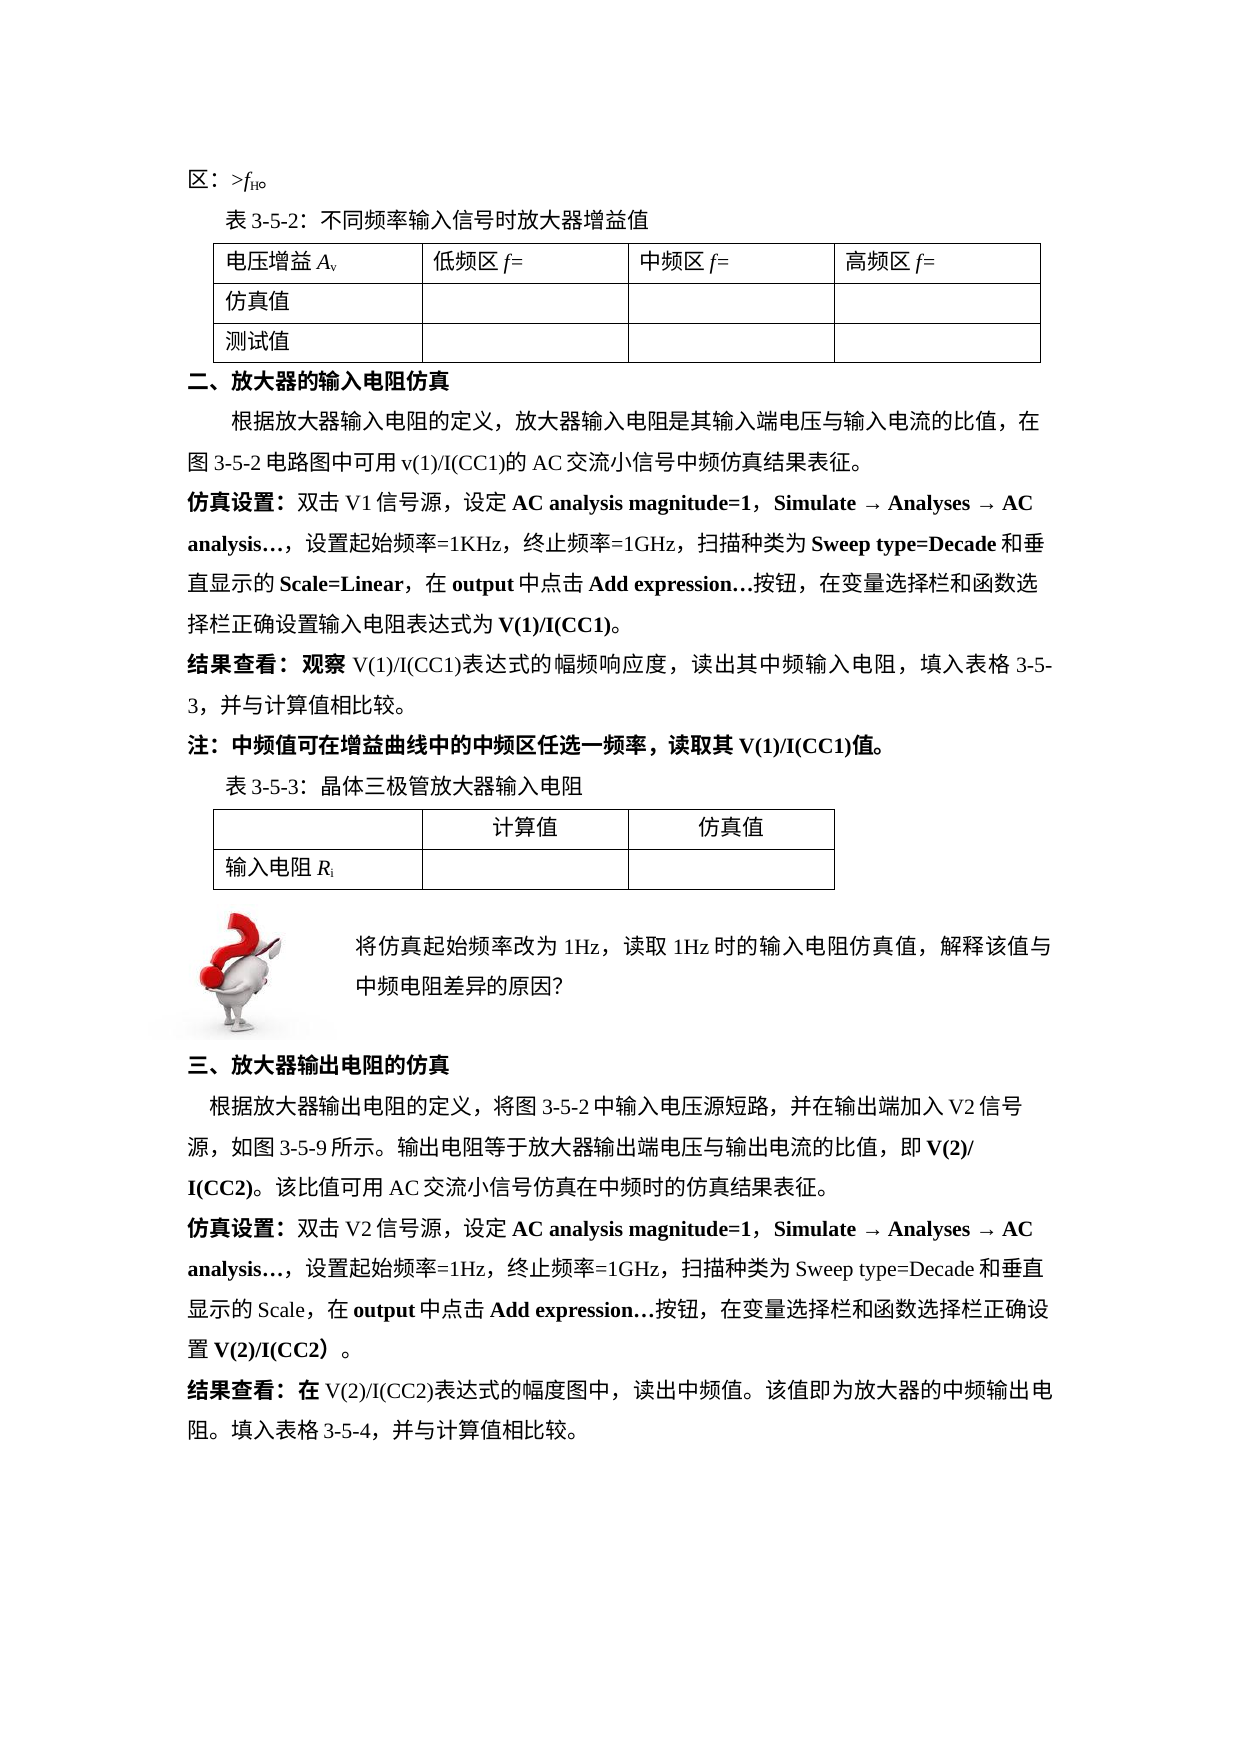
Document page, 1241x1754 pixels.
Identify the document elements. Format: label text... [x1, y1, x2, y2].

text 仿真设置：双击V1信号源，设定AC analysis magnitude=1，Simulate → Analyses → AC analysis…，设置起始频率=1KHz，终止频率=1GHz，扫描种类为Sweep type=Decade和垂直显示的Scale=Linear，在output中点击Add expression…按钮，在变量选择栏和函数选择栏正确设置输入电阻表达式为V(1)/I(CC1)。 [187, 485, 1053, 639]
table_header 计算值 [423, 810, 628, 849]
table_cell [629, 284, 834, 322]
text 三、放大器输出电阻的仿真 [187, 1048, 1053, 1081]
text 结果查看：在V(2)/I(CC2)表达式的幅度图中，读出中频值。该值即为放大器的中频输出电阻。填入表格3-5-4，并与计算值相比较。 [187, 1372, 1053, 1446]
text 结果查看：观察V(1)/I(CC1)表达式的幅频响应度，读出其中频输入电阻，填入表格3-5-3，并与计算值相比较。 [187, 647, 1053, 720]
table_cell [423, 850, 628, 888]
text 根据放大器输出电阻的定义，将图3-5-2中输入电压源短路，并在输出端加入V2信号源，如图3-5-9所示。输出电阻等于放大器输出端电压与输出电流的比值，即V(2)/I(CC2)。该比值可用AC交流小信号仿真在中频时的仿真结果表征。 [187, 1088, 1053, 1202]
table_cell [629, 850, 834, 888]
table_header 低频区f= [423, 244, 628, 283]
text 表3-5-2：不同频率输入信号时放大器增益值 [225, 202, 1053, 235]
table_header 仿真值 [629, 810, 834, 849]
table_cell 仿真值 [214, 284, 422, 322]
text 根据放大器输入电阻的定义，放大器输入电阻是其输入端电压与输入电流的比值，在图3-5-2电路图中可用v(1)/I(CC1)的AC交流小信号中频仿真结果表征。 [187, 404, 1053, 477]
text 二、放大器的输入电阻仿真 [187, 363, 1053, 396]
table_cell [629, 324, 834, 362]
table_cell [423, 324, 628, 362]
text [187, 162, 1053, 194]
picture [134, 904, 337, 1040]
table_header 电压增益Av [214, 244, 422, 283]
table_cell [835, 284, 1040, 322]
table_cell 测试值 [214, 324, 422, 362]
table_header 中频区f= [629, 244, 834, 283]
table_cell [835, 324, 1040, 362]
text 将仿真起始频率改为1Hz，读取1Hz时的输入电阻仿真值，解释该值与中频电阻差异的原因？ [337, 928, 1053, 1001]
table_cell 输入电阻Ri [214, 850, 422, 888]
table_header 高频区f= [835, 244, 1040, 283]
text 表3-5-3：晶体三极管放大器输入电阻 [225, 768, 1053, 801]
table_cell [423, 284, 628, 322]
text 注：中频值可在增益曲线中的中频区任选一频率，读取其V(1)/I(CC1)值。 [187, 728, 1053, 761]
text 仿真设置：双击V2信号源，设定AC analysis magnitude=1，Simulate → Analyses → AC analysis…，设置起始频率=1Hz，终止频率=1GHz，扫描种类为Sweep type=Decade和垂直显示的Scale，在output中点击Add expression…按钮，在变量选择栏和函数选择栏正确设置V(2)/I(CC2）。 [187, 1210, 1053, 1364]
table_header [214, 810, 422, 849]
